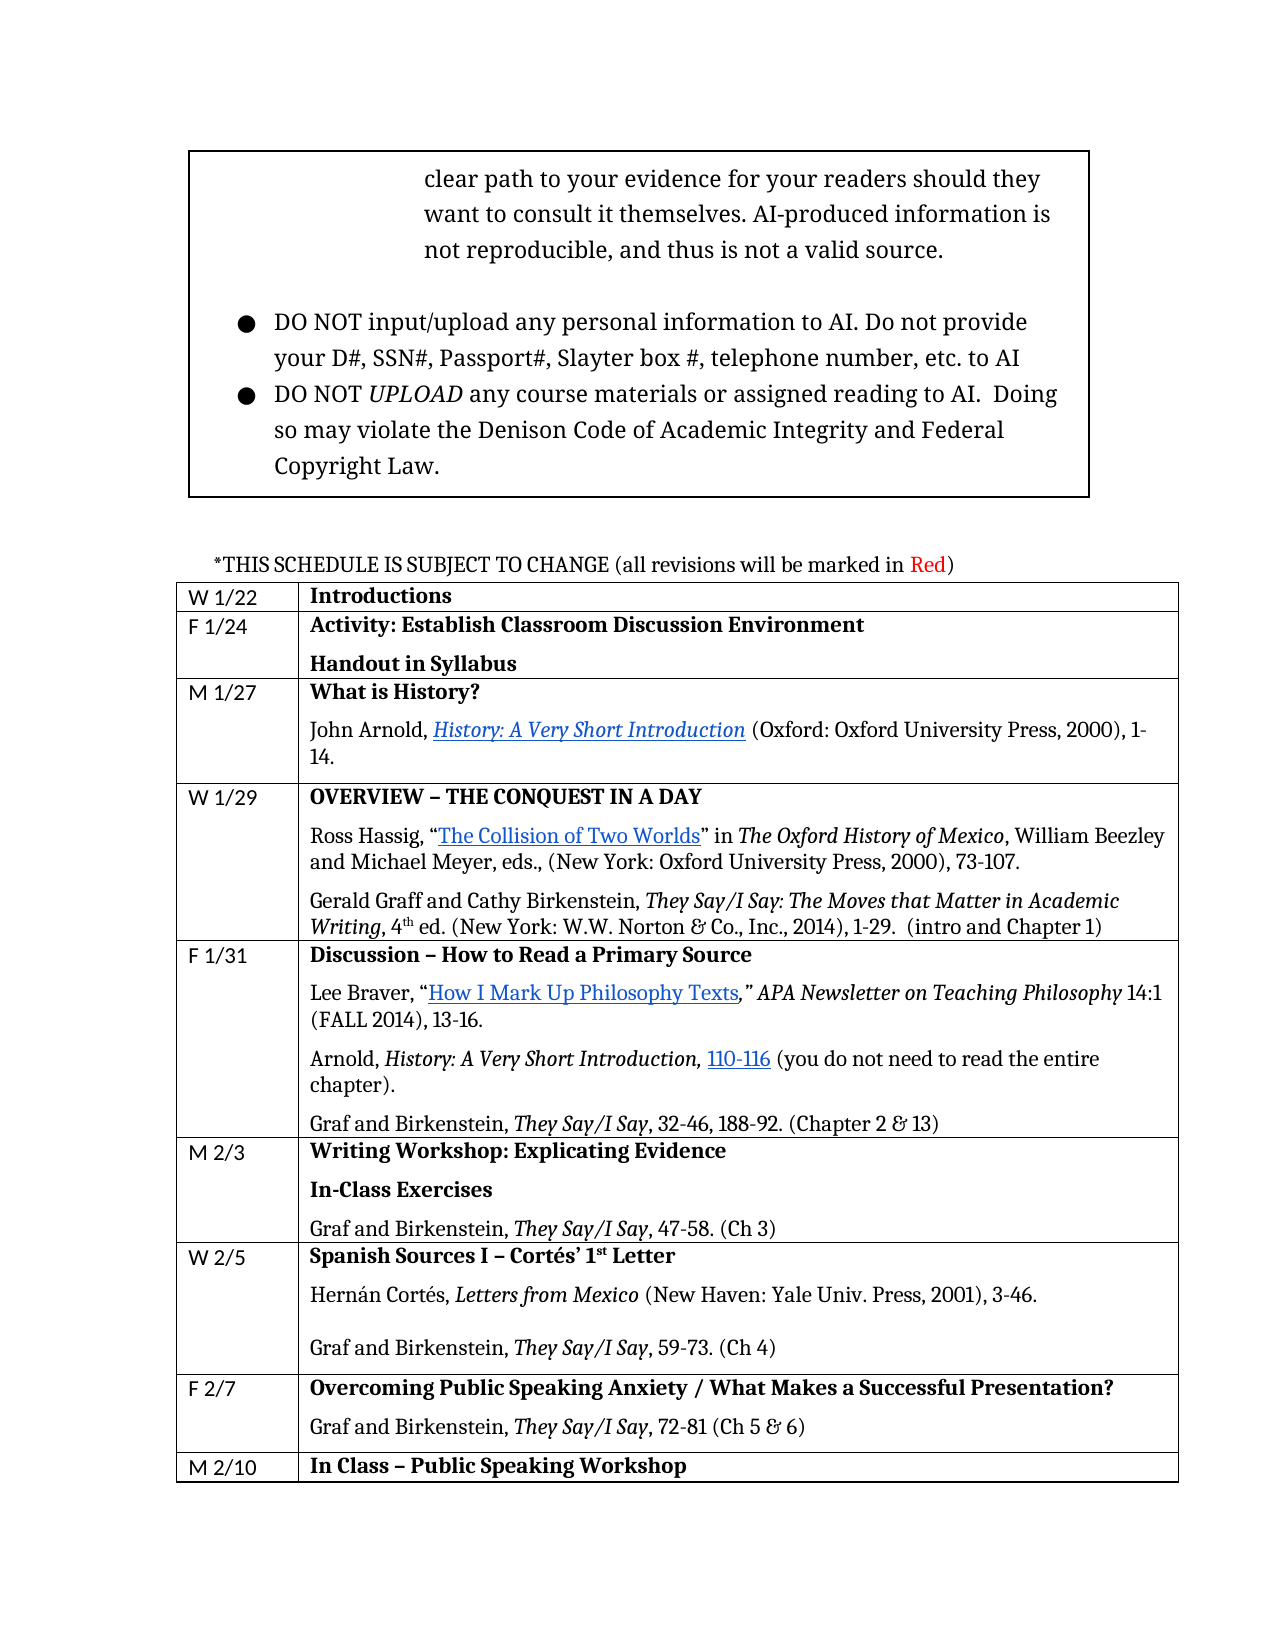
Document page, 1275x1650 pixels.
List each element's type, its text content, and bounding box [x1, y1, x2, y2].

table_cell W 2/5 [177, 1243, 298, 1373]
table_cell M 2/10 [177, 1453, 298, 1481]
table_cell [299, 1453, 1178, 1481]
table_cell M 2/3 [177, 1138, 298, 1242]
text *THIS SCHEDULE IS SUBJECT TO CHANGE (all revisions will be marked in Red) [187, 552, 1087, 578]
table_cell OVERVIEW – THE CONQUEST IN A DAY Ross Hassig, “The Collision of Two Worlds” in The Oxford History of Mexico, William Beezley and Michael Meyer, eds., (New York: Oxford University Press, 2000), 73-107. Gerald Graff and Cathy Birkenstein, They Say/I Say: The Moves that Matter in Academic Writing, 4th ed. (New York: W.W. Norton & Co., Inc., 2014), 1-29. (intro and Chapter 1) [299, 784, 1178, 940]
table_cell W 1/29 [177, 784, 298, 940]
table_cell M 1/27 [177, 679, 298, 782]
table_cell F 2/7 [177, 1375, 298, 1452]
table_cell Spanish Sources I – Cortés’ 1st Letter Hernán Cortés, Letters from Mexico (New Haven: Yale Univ. Press, 2001), 3-46. Graf and Birkenstein, They Say/I Say, 59-73. (Ch 4) [299, 1243, 1178, 1373]
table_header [190, 152, 1088, 496]
table_cell F 1/31 [177, 941, 298, 1137]
table_cell Discussion – How to Read a Primary Source Lee Braver, “How I Mark Up Philosophy Texts,” APA Newsletter on Teaching Philosophy 14:1 (FALL 2014), 13-16. Arnold, History: A Very Short Introduction, 110-116 (you do not need to read the entire chapter). Graf and Birkenstein, They Say/I Say, 32-46, 188-92. (Chapter 2 & 13) [299, 941, 1178, 1137]
table_cell Overcoming Public Speaking Anxiety / What Makes a Successful Presentation? Graf and Birkenstein, They Say/I Say, 72-81 (Ch 5 & 6) [299, 1375, 1178, 1452]
table_header W 1/22 [177, 583, 298, 611]
table_cell F 1/24 [177, 612, 298, 677]
table_cell What is History? John Arnold, History: A Very Short Introduction (Oxford: Oxford University Press, 2000), 1-14. [299, 679, 1178, 782]
table_cell Activity: Establish Classroom Discussion Environment Handout in Syllabus [299, 612, 1178, 677]
table_header Introductions [299, 583, 1178, 611]
table_cell Writing Workshop: Explicating Evidence In-Class Exercises Graf and Birkenstein, They Say/I Say, 47-58. (Ch 3) [299, 1138, 1178, 1242]
